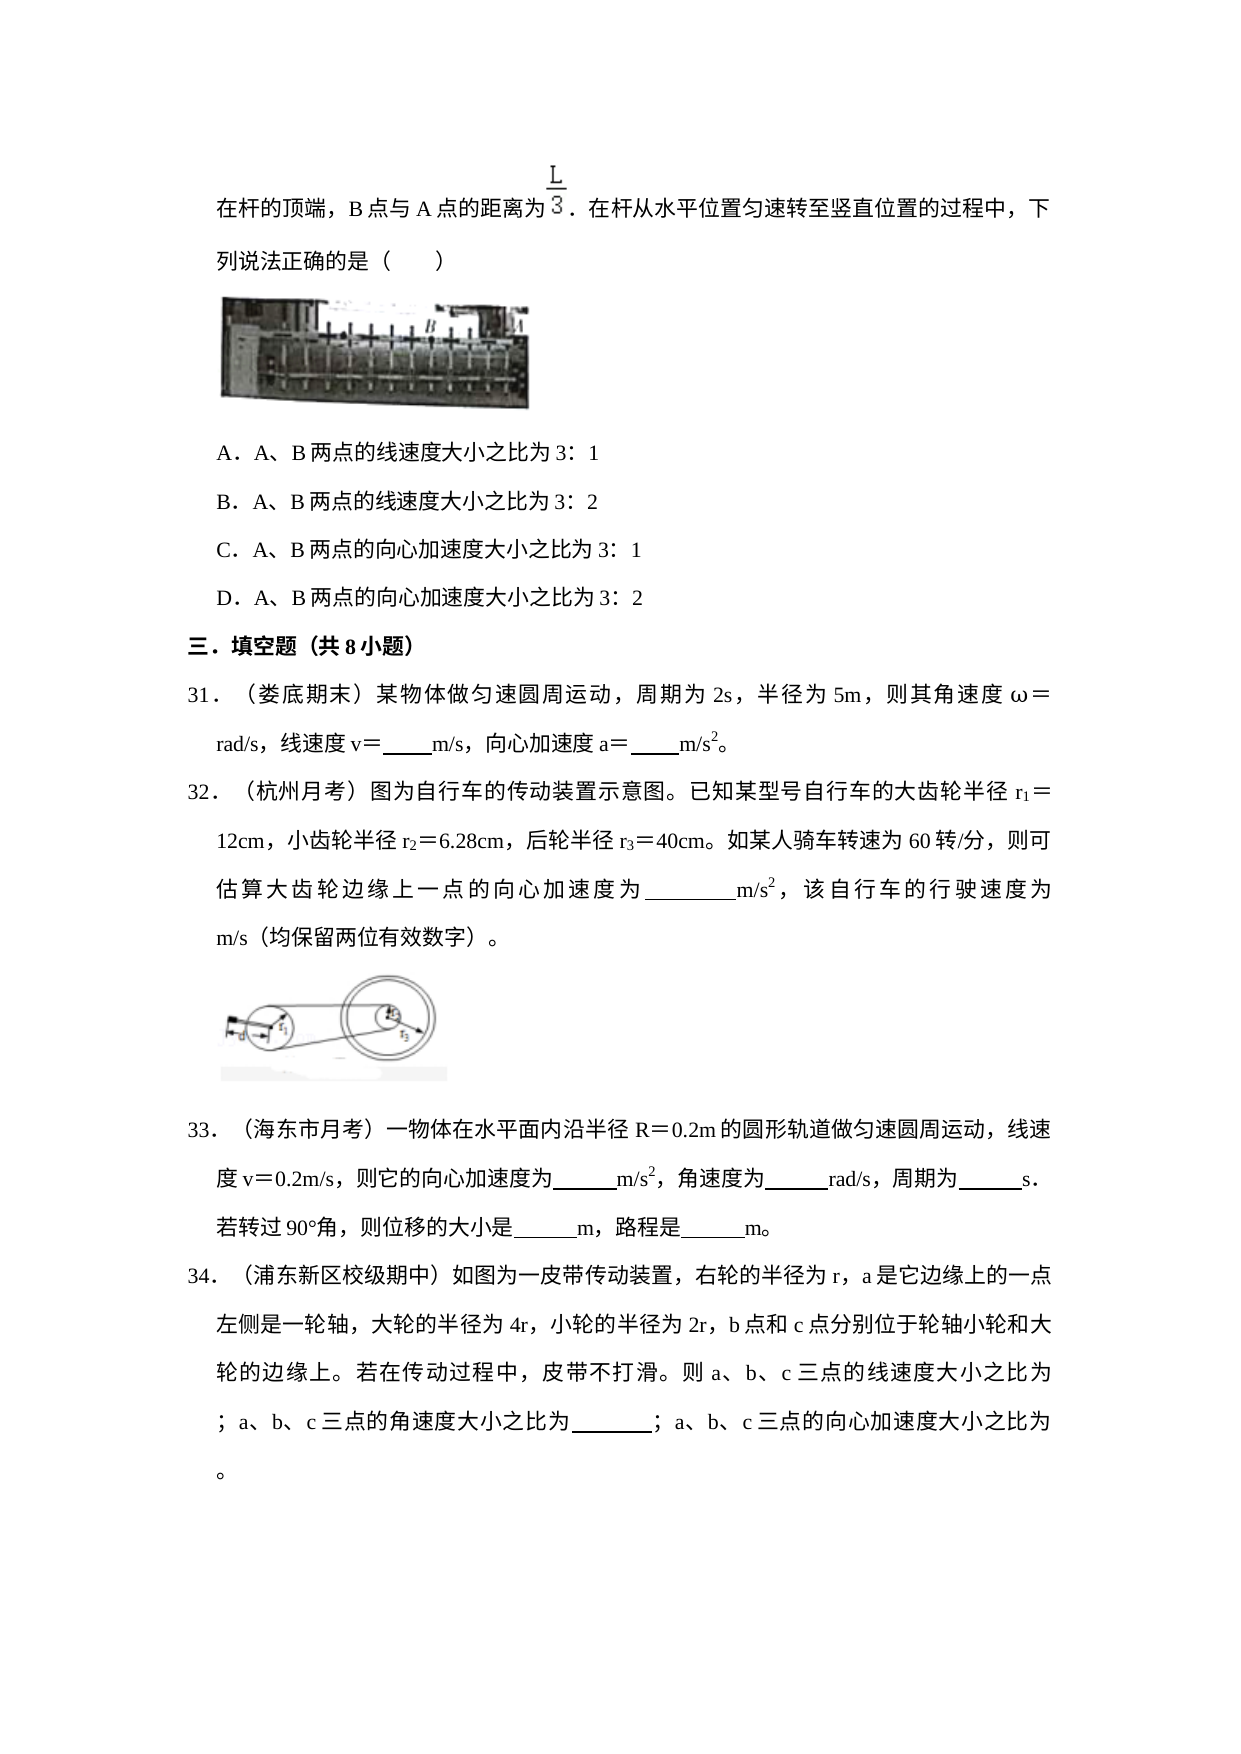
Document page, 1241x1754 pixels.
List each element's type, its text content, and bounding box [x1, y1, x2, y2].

text B．A、B两点的线速度大小之比为3：2 [187, 483, 1053, 516]
text 31．（娄底期末）某物体做匀速圆周运动，周期为2s，半径为5m，则其角速度ω＝ rad/s，线速度v＝ m/s，向心加速度a＝ m/s2。 [187, 677, 1053, 758]
text A．A、B两点的线速度大小之比为3：1 [187, 435, 1053, 467]
text C．A、B两点的向心加速度大小之比为3：1 [187, 532, 1053, 564]
picture [216, 291, 534, 415]
text 34．（浦东新区校级期中）如图为一皮带传动装置，右轮的半径为r，a是它边缘上的一点。左侧是一轮轴，大轮的半径为4r，小轮的半径为2r，b点和c点分别位于轮轴小轮和大轮的边缘上。若在传动过程中，皮带不打滑。则a、b、c三点的线速度大小之比为 ；a、b、c三点的角速度大小之比为 ；a、b、c三点的向心加速度大小之比为 。 [187, 1257, 1053, 1485]
text D．A、B两点的向心加速度大小之比为3：2 [187, 580, 1053, 612]
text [187, 162, 1053, 276]
picture [216, 968, 452, 1086]
text 32．（杭州月考）图为自行车的传动装置示意图。已知某型号自行车的大齿轮半径r1＝12cm，小齿轮半径r2＝6.28cm，后轮半径r3＝40cm。如某人骑车转速为60转/分，则可估算大齿轮边缘上一点的向心加速度为 m/s2，该自行车的行驶速度为 m/s（均保留两位有效数字）。 [187, 774, 1053, 952]
text 三．填空题（共8小题） [187, 628, 1053, 661]
picture [546, 162, 567, 217]
text 33．（海东市月考）一物体在水平面内沿半径R＝0.2m的圆形轨道做匀速圆周运动，线速度v＝0.2m/s，则它的向心加速度为 m/s2，角速度为 rad/s，周期为 s．若转过90°角，则位移的大小是 m，路程是 m。 [187, 1112, 1053, 1242]
